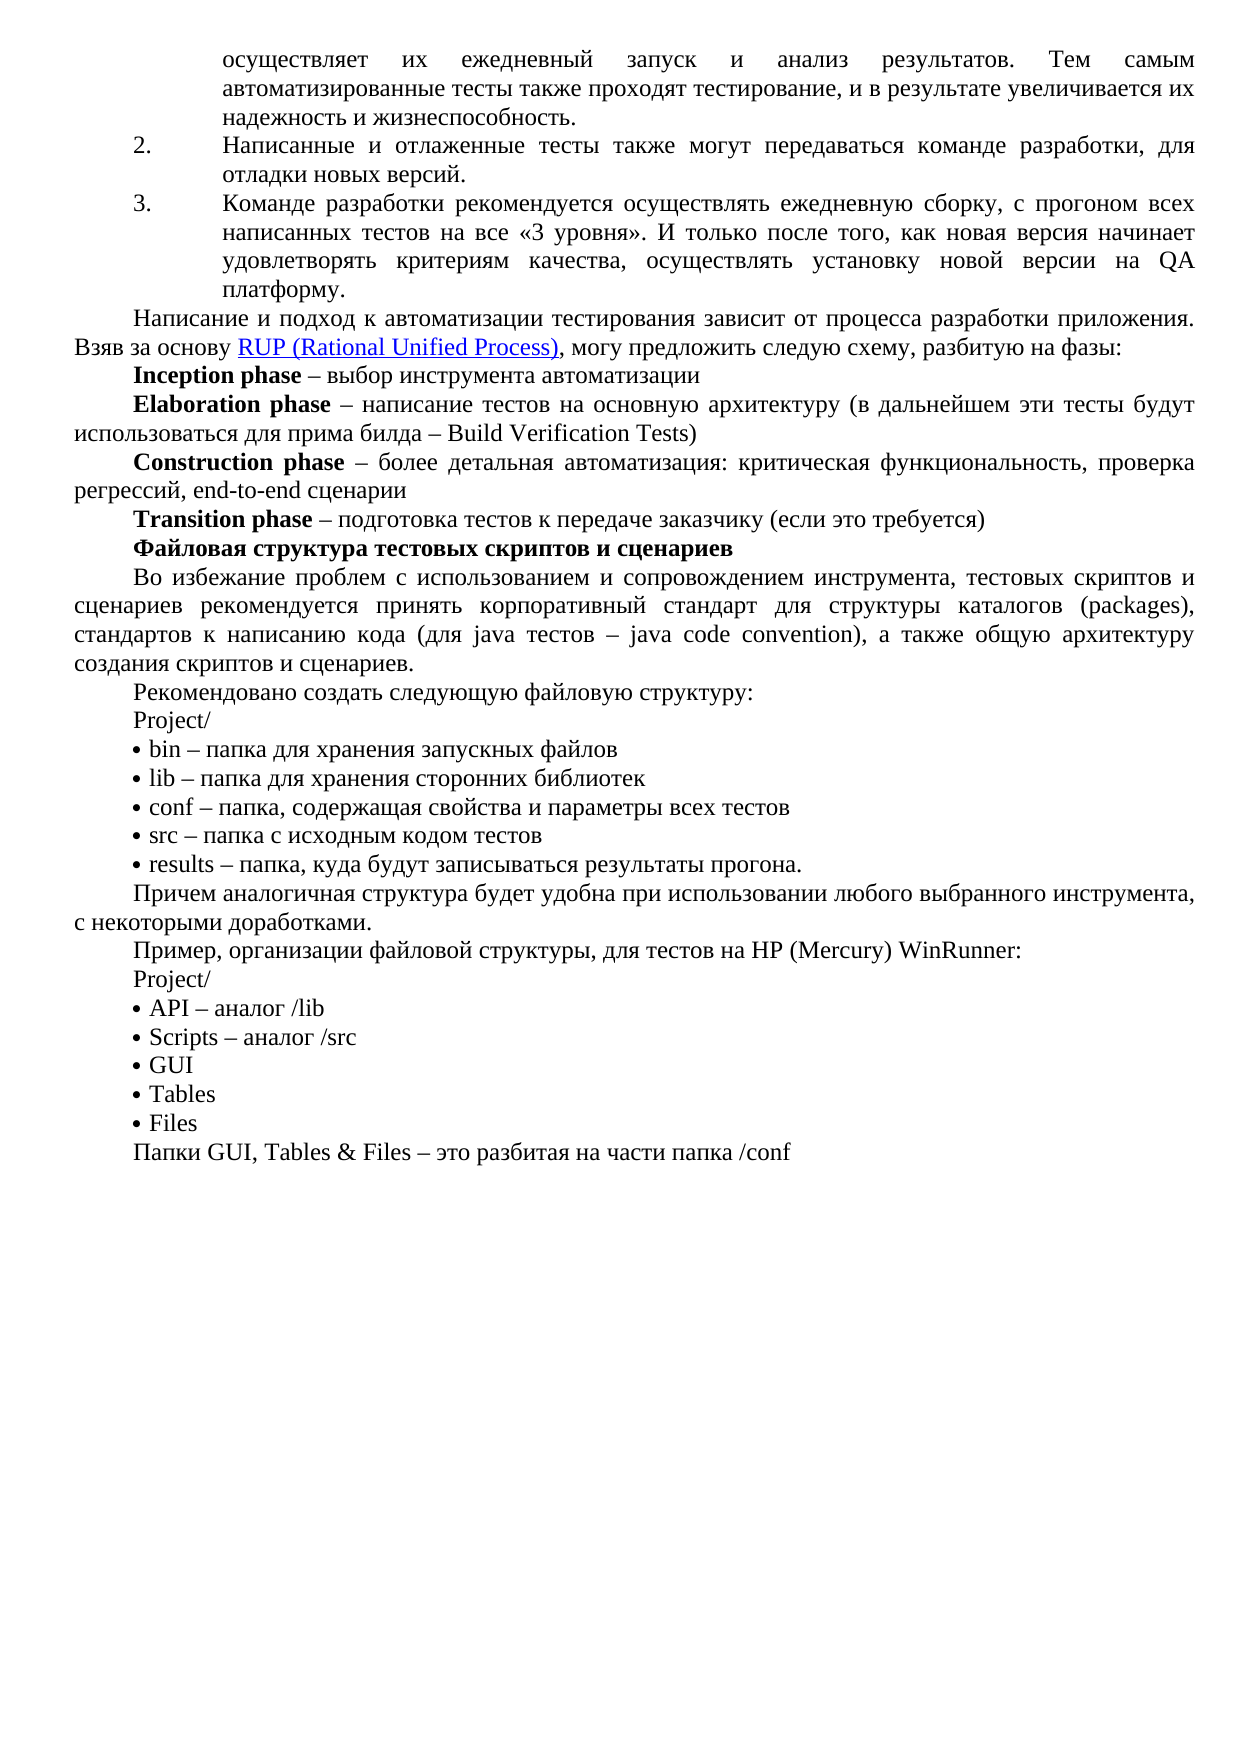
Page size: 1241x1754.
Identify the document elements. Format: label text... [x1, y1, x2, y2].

list conf – папка, содержащая свойства и параметры всех тестов [74, 792, 1196, 821]
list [133, 44, 1196, 131]
text Inception phase – выбор инструмента автоматизации [74, 361, 1196, 389]
text Во избежание проблем с использованием и сопровождением инструмента, тестовых скриптов и сценариев рекомендуется принять корпоративный стандарт для структуры каталогов (packages), стандартов к написанию кода (для java тестов – java code convention), а также общую архитектуру создания скриптов и сценариев. [74, 562, 1196, 677]
list src – папка с исходным кодом тестов [74, 821, 1196, 849]
text Transition phase – подготовка тестов к передаче заказчику (если это требуется) [74, 504, 1196, 533]
list results – папка, куда будут записываться результаты прогона. [74, 849, 1196, 878]
text Construction phase – более детальная автоматизация: критическая функциональность, проверка регрессий, end-to-end сценарии [74, 447, 1196, 504]
list API – аналог /lib [74, 993, 1196, 1022]
list Scripts – аналог /src [74, 1022, 1196, 1051]
list Написанные и отлаженные тесты также могут передаваться команде разработки, для отладки новых версий. [133, 131, 1196, 188]
text Elaboration phase – написание тестов на основную архитектуру (в дальнейшем эти тесты будут использоваться для прима билда – Build Verification Tests) [74, 389, 1196, 447]
text Папки GUI, Tables & Files – это разбитая на части папка /conf [74, 1137, 1196, 1166]
list lib – папка для хранения сторонних библиотек [74, 763, 1196, 792]
text Причем аналогичная структура будет удобна при использовании любого выбранного инструмента, с некоторыми доработками. [74, 878, 1196, 936]
list Команде разработки рекомендуется осуществлять ежедневную сборку, с прогоном всех написанных тестов на все «3 уровня». И только после того, как новая версия начинает удовлетворять критериям качества, осуществлять установку новой версии на QA платформу. [133, 188, 1196, 303]
text Рекомендовано создать следующую файловую структуру: [74, 677, 1196, 706]
text Написание и подход к автоматизации тестирования зависит от процесса разработки приложения. Взяв за основу RUP (Rational Unified Process), могу предложить следую схему, разбитую на фазы: [74, 303, 1196, 361]
list Files [74, 1108, 1196, 1137]
list Tables [74, 1079, 1196, 1108]
text Project/ [74, 706, 1196, 734]
list bin – папка для хранения запускных файлов [74, 734, 1196, 763]
text Пример, организации файловой структуры, для тестов на HP (Mercury) WinRunner: [74, 936, 1196, 964]
list GUI [74, 1051, 1196, 1079]
text Project/ [74, 964, 1196, 993]
text Файловая структура тестовых скриптов и сценариев [74, 533, 1196, 562]
